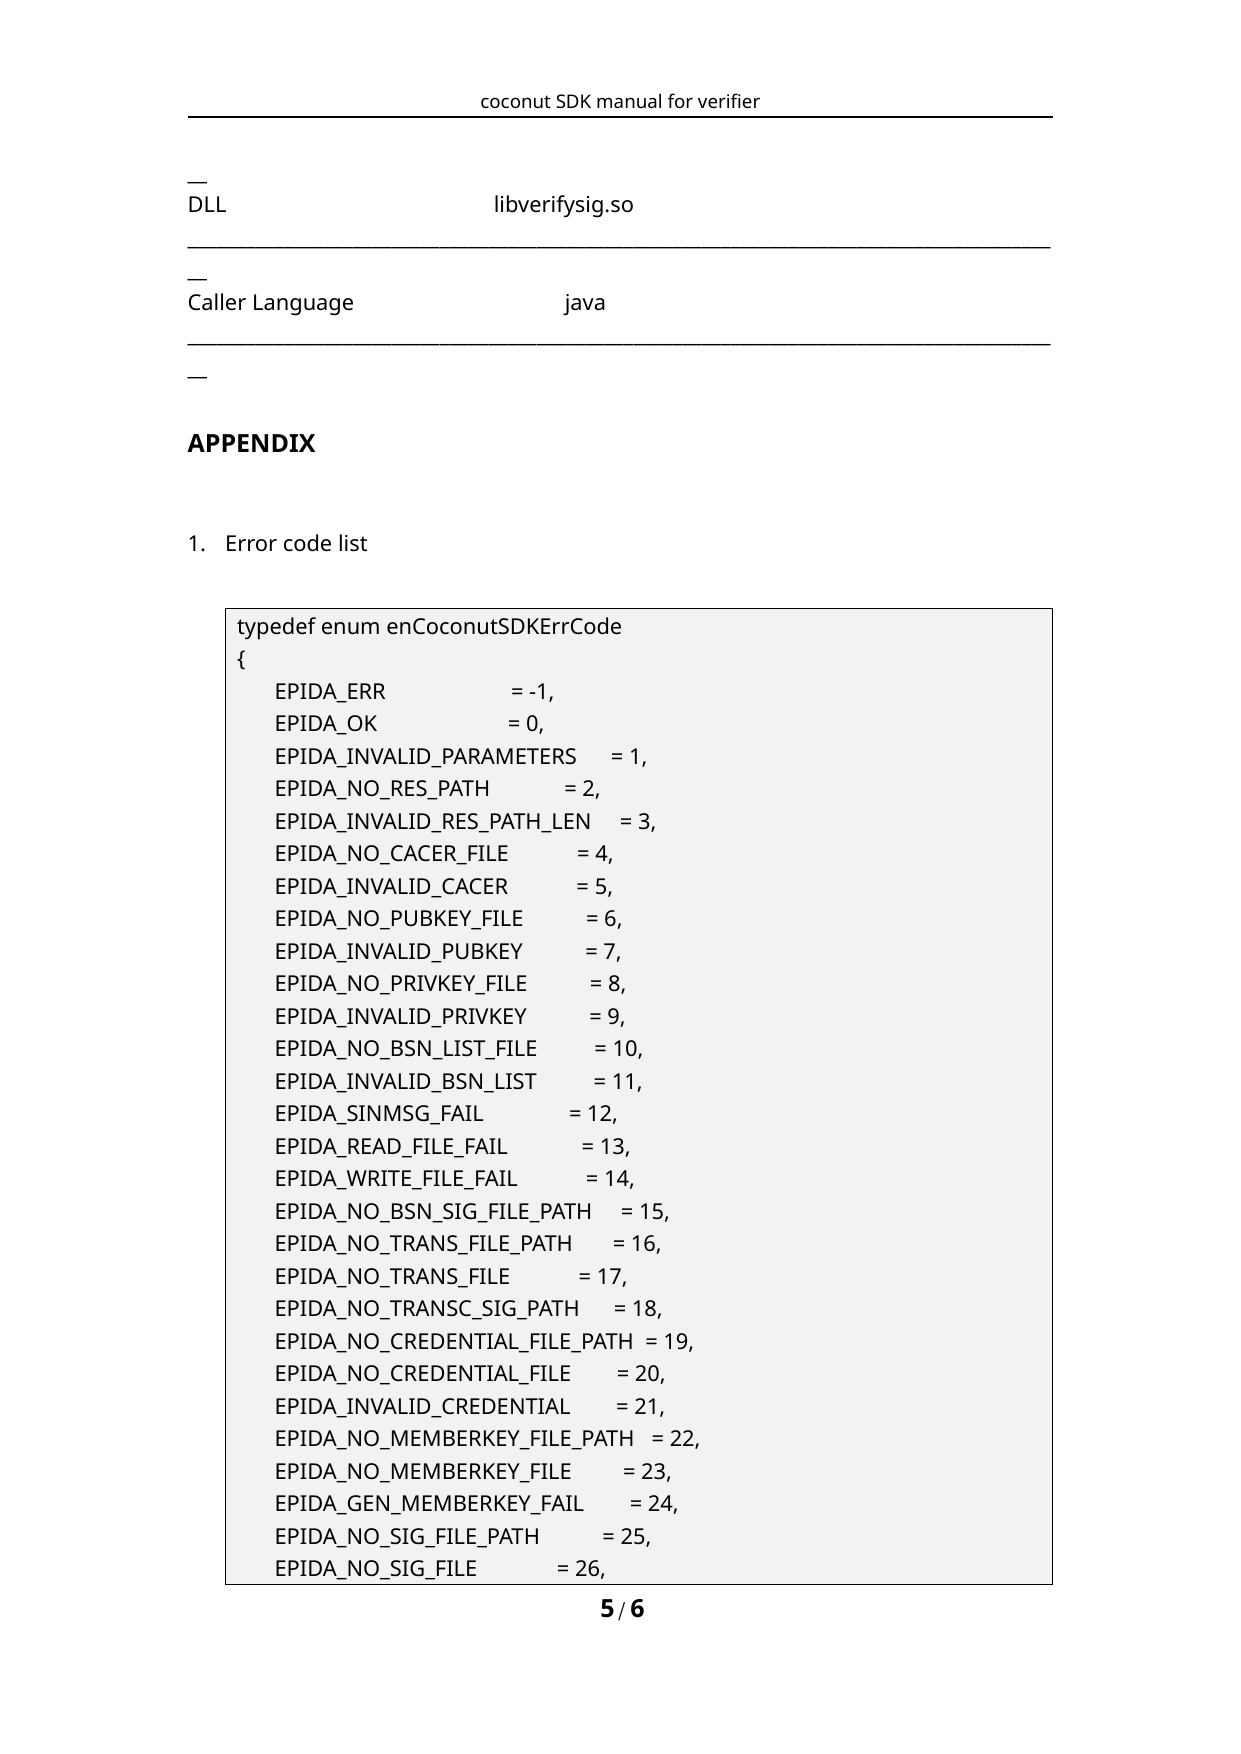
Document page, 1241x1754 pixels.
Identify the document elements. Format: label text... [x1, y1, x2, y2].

text DLL libverifysig.so [187, 188, 1053, 221]
text ___________________________________________________________________________________________ [187, 318, 1053, 383]
text Caller Language java [187, 286, 1053, 318]
subtitle Error code list [187, 527, 1053, 559]
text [187, 156, 1053, 188]
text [187, 221, 1053, 286]
subtitle APPENDIX [187, 410, 1053, 475]
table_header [226, 609, 1052, 1584]
